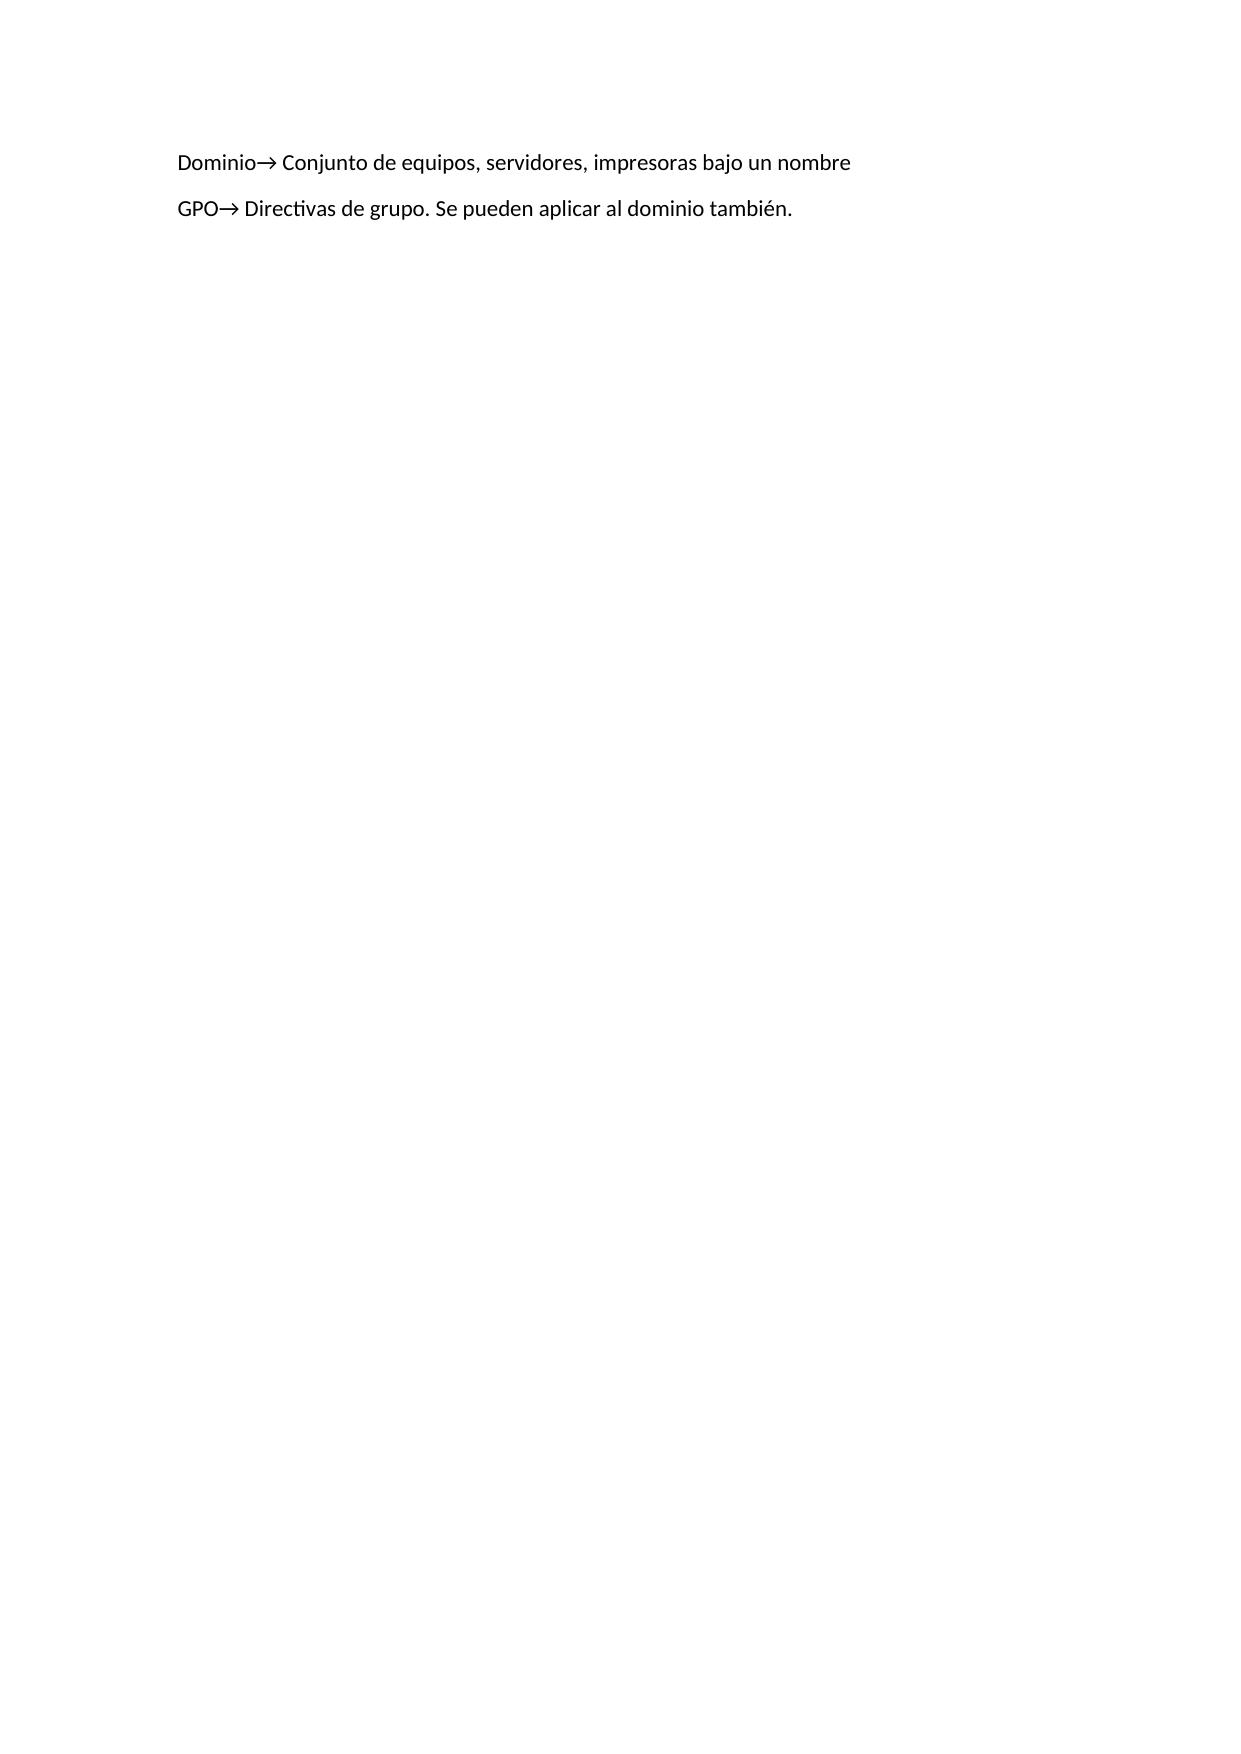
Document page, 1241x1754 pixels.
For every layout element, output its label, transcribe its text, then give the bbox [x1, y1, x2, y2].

text Dominio→ Conjunto de equipos, servidores, impresoras bajo un nombre [177, 148, 1063, 176]
text GPO→ Directivas de grupo. Se pueden aplicar al dominio también. [177, 194, 1063, 222]
